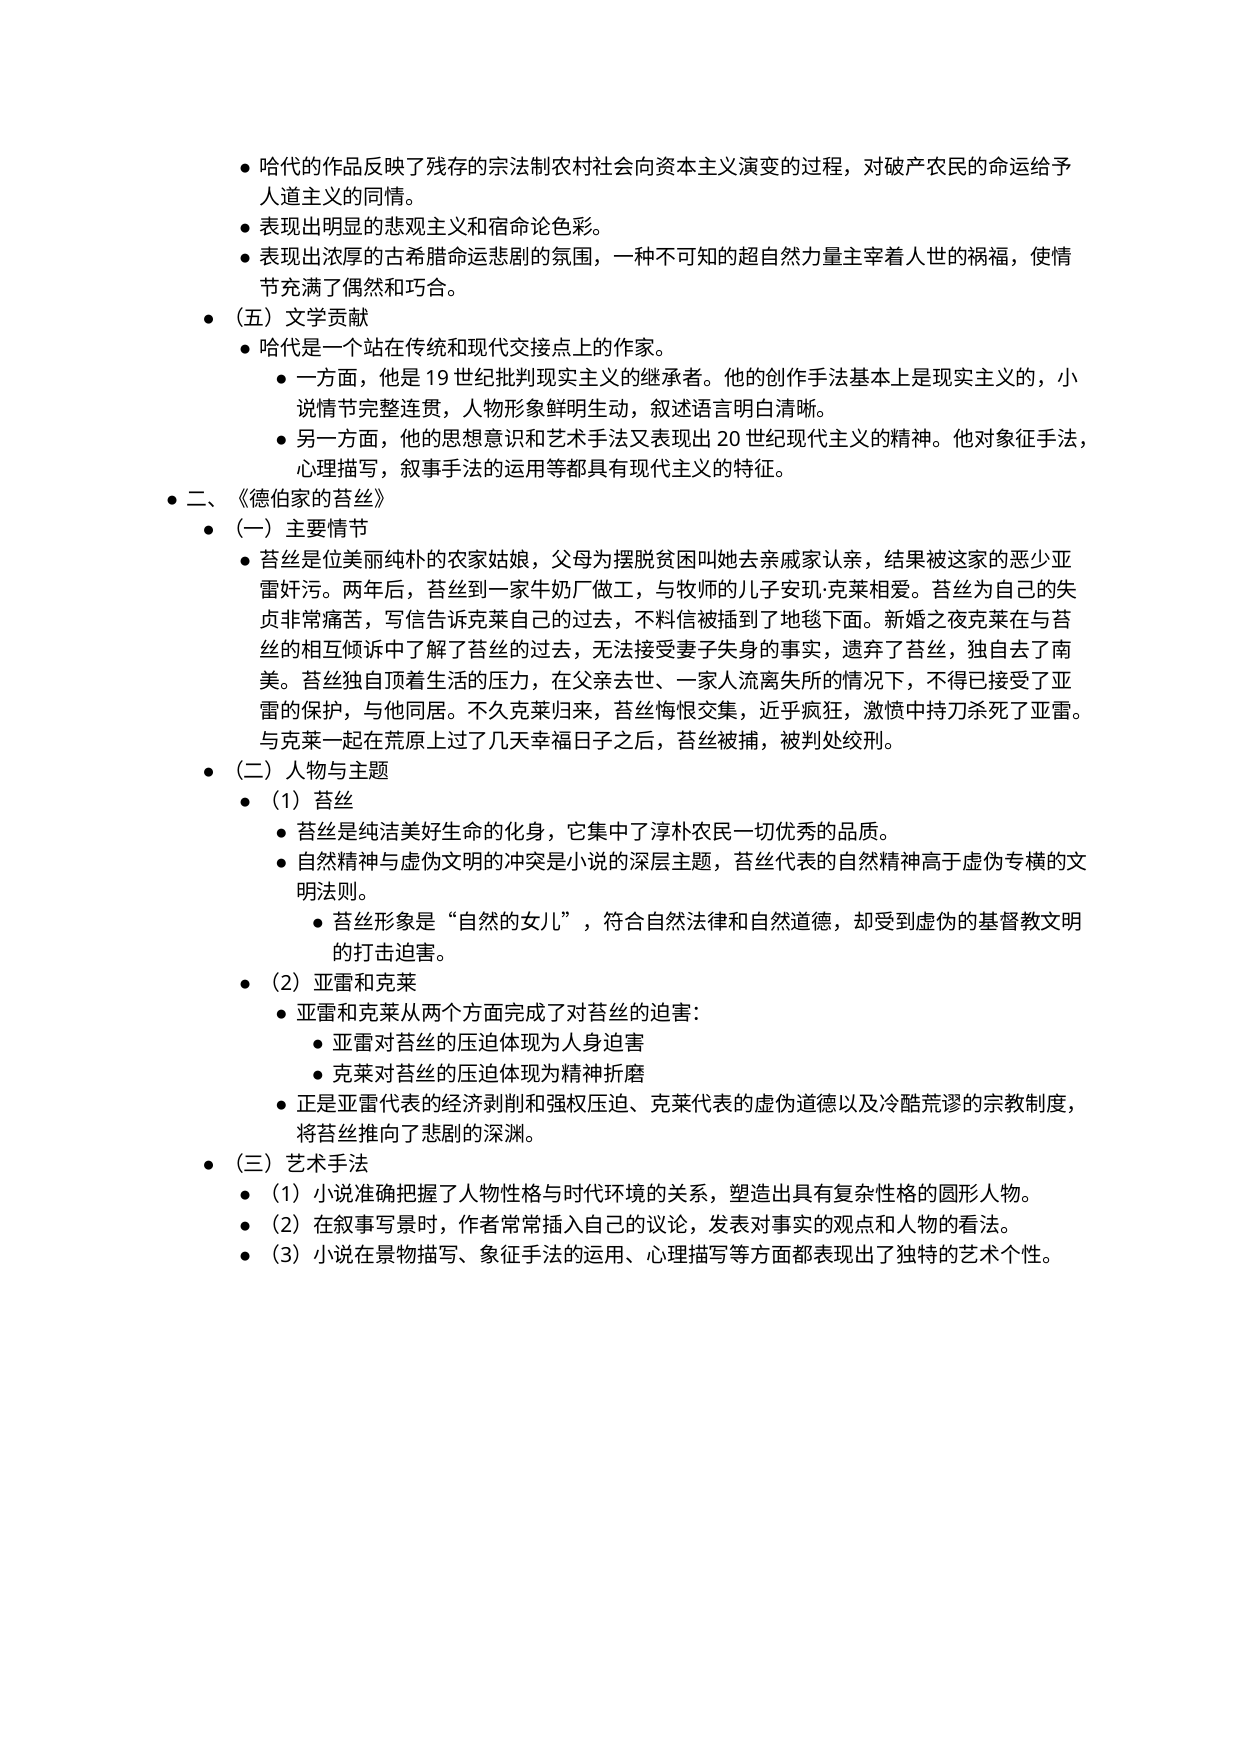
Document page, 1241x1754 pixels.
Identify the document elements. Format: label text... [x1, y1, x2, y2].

list 正是亚雷代表的经济剥削和强权压迫、克莱代表的虚伪道德以及冷酷荒谬的宗教制度，将苔丝推向了悲剧的深渊。 [275, 1087, 1090, 1147]
list （五）文学贡献 [202, 301, 1090, 331]
list 哈代是一个站在传统和现代交接点上的作家。 [238, 331, 1090, 361]
list （三）艺术手法 [202, 1147, 1090, 1178]
list 苔丝是纯洁美好生命的化身，它集中了淳朴农民一切优秀的品质。 [275, 815, 1090, 845]
list 苔丝是位美丽纯朴的农家姑娘，父母为摆脱贫困叫她去亲戚家认亲，结果被这家的恶少亚雷奸污。两年后，苔丝到一家牛奶厂做工，与牧师的儿子安玑·克莱相爱。苔丝为自己的失贞非常痛苦，写信告诉克莱自己的过去，不料信被插到了地毯下面。新婚之夜克莱在与苔丝的相互倾诉中了解了苔丝的过去，无法接受妻子失身的事实，遗弃了苔丝，独自去了南美。苔丝独自顶着生活的压力，在父亲去世、一家人流离失所的情况下，不得已接受了亚雷的保护，与他同居。不久克莱归来，苔丝悔恨交集，近乎疯狂，激愤中持刀杀死了亚雷。与克莱一起在荒原上过了几天幸福日子之后，苔丝被捕，被判处绞刑。 [238, 543, 1090, 754]
list 自然精神与虚伪文明的冲突是小说的深层主题，苔丝代表的自然精神高于虚伪专横的文明法则。 [275, 845, 1090, 906]
list （3）小说在景物描写、象征手法的运用、心理描写等方面都表现出了独特的艺术个性。 [238, 1238, 1090, 1268]
list 另一方面，他的思想意识和艺术手法又表现出20世纪现代主义的精神。他对象征手法，心理描写，叙事手法的运用等都具有现代主义的特征。 [275, 422, 1090, 482]
list 亚雷和克莱从两个方面完成了对苔丝的迫害： [275, 996, 1090, 1027]
list 克莱对苔丝的压迫体现为精神折磨 [311, 1057, 1090, 1087]
list （1）苔丝 [238, 785, 1090, 815]
list 一方面，他是19世纪批判现实主义的继承者。他的创作手法基本上是现实主义的，小说情节完整连贯，人物形象鲜明生动，叙述语言明白清晰。 [275, 361, 1090, 422]
list 亚雷对苔丝的压迫体现为人身迫害 [311, 1027, 1090, 1057]
list 哈代的作品反映了残存的宗法制农村社会向资本主义演变的过程，对破产农民的命运给予人道主义的同情。 [238, 150, 1090, 210]
list （1）小说准确把握了人物性格与时代环境的关系，塑造出具有复杂性格的圆形人物。 [238, 1178, 1090, 1208]
list 苔丝形象是“自然的女儿”，符合自然法律和自然道德，却受到虚伪的基督教文明的打击迫害。 [311, 906, 1090, 966]
list 表现出浓厚的古希腊命运悲剧的氛围，一种不可知的超自然力量主宰着人世的祸福，使情节充满了偶然和巧合。 [238, 241, 1090, 301]
list 表现出明显的悲观主义和宿命论色彩。 [238, 210, 1090, 241]
list 二、《德伯家的苔丝》 [166, 482, 1090, 513]
list （一）主要情节 [202, 513, 1090, 543]
list （2）在叙事写景时，作者常常插入自己的议论，发表对事实的观点和人物的看法。 [238, 1208, 1090, 1238]
list （2）亚雷和克莱 [238, 966, 1090, 996]
list （二）人物与主题 [202, 754, 1090, 785]
